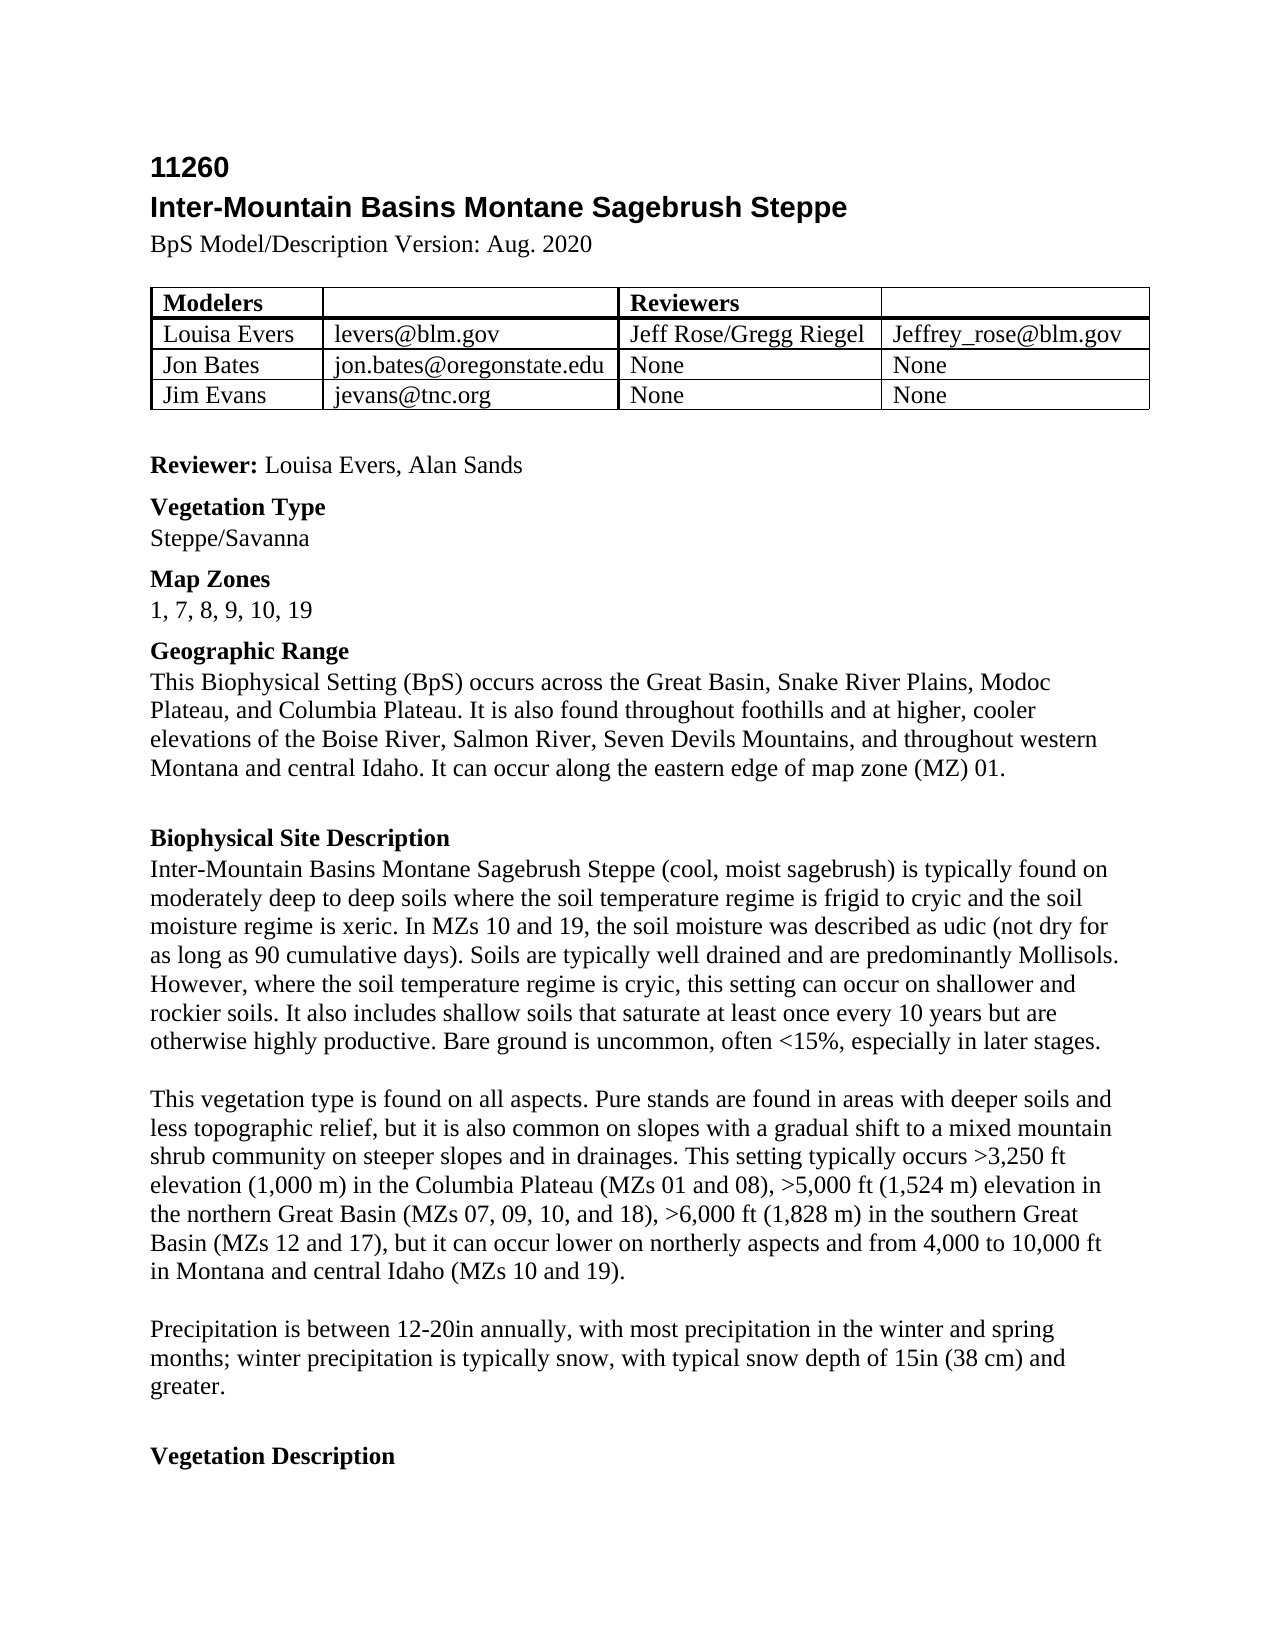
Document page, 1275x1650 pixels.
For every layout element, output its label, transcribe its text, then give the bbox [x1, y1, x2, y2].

title Inter-Mountain Basins Montane Sagebrush Steppe [150, 190, 1125, 223]
table_cell jevans@tnc.org [324, 380, 617, 409]
table_header Modelers [153, 288, 322, 316]
table_cell Jon Bates [153, 350, 322, 378]
table_cell None [620, 350, 881, 378]
table_header [324, 288, 617, 316]
table_cell Jeff Rose/Gregg Riegel [620, 320, 881, 348]
text Reviewer: Louisa Evers, Alan Sands [150, 451, 1125, 479]
text Biophysical Site Description [150, 823, 1125, 852]
table_cell Jim Evans [153, 380, 322, 409]
table_cell None [620, 380, 881, 409]
table_cell Louisa Evers [153, 320, 322, 348]
text 1, 7, 8, 9, 10, 19 [150, 595, 1125, 623]
title 11260 [150, 150, 1125, 183]
table_header Reviewers [620, 288, 881, 316]
text Inter-Mountain Basins Montane Sagebrush Steppe (cool, moist sagebrush) is typically found on moderately deep to deep soils where the soil temperature regime is frigid to cryic and the soil moisture regime is xeric. In MZs 10 and 19, the soil moisture was described as udic (not dry for as long as 90 cumulative days). Soils are typically well drained and are predominantly Mollisols. However, where the soil temperature regime is cryic, this setting can occur on shallower and rockier soils. It also includes shallow soils that saturate at least once every 10 years but are otherwise highly productive. Bare ground is uncommon, often <15%, especially in later stages. [150, 854, 1125, 1055]
text BpS Model/Description Version: Aug. 2020 [150, 229, 1125, 258]
table_cell None [882, 350, 1149, 378]
text This vegetation type is found on all aspects. Pure stands are found in areas with deeper soils and less topographic relief, but it is also common on slopes with a gradual shift to a mixed mountain shrub community on steeper slopes and in drainages. This setting typically occurs >3,250 ft elevation (1,000 m) in the Columbia Plateau (MZs 01 and 08), >5,000 ft (1,524 m) elevation in the northern Great Basin (MZs 07, 09, 10, and 18), >6,000 ft (1,828 m) in the southern Great Basin (MZs 12 and 17), but it can occur lower on northerly aspects and from 4,000 to 10,000 ft in Montana and central Idaho (MZs 10 and 19). [150, 1084, 1125, 1285]
table_cell Jeffrey_rose@blm.gov [882, 320, 1149, 348]
table_cell None [882, 380, 1149, 409]
text Map Zones [150, 564, 1125, 593]
text Steppe/Savanna [150, 523, 1125, 551]
text Precipitation is between 12-20in annually, with most precipitation in the winter and spring months; winter precipitation is typically snow, with typical snow depth of 15in (38 cm) and greater. [150, 1314, 1125, 1400]
text Geographic Range [150, 636, 1125, 665]
table_header [882, 288, 1149, 316]
text Vegetation Description [150, 1441, 1125, 1470]
table_cell levers@blm.gov [324, 320, 617, 348]
table_cell jon.bates@oregonstate.edu [324, 350, 617, 378]
text This Biophysical Setting (BpS) occurs across the Great Basin, Snake River Plains, Modoc Plateau, and Columbia Plateau. It is also found throughout foothills and at higher, cooler elevations of the Boise River, Salmon River, Seven Devils Mountains, and throughout western Montana and central Idaho. It can occur along the eastern edge of map zone (MZ) 01. [150, 667, 1125, 782]
text Vegetation Type [150, 492, 1125, 521]
